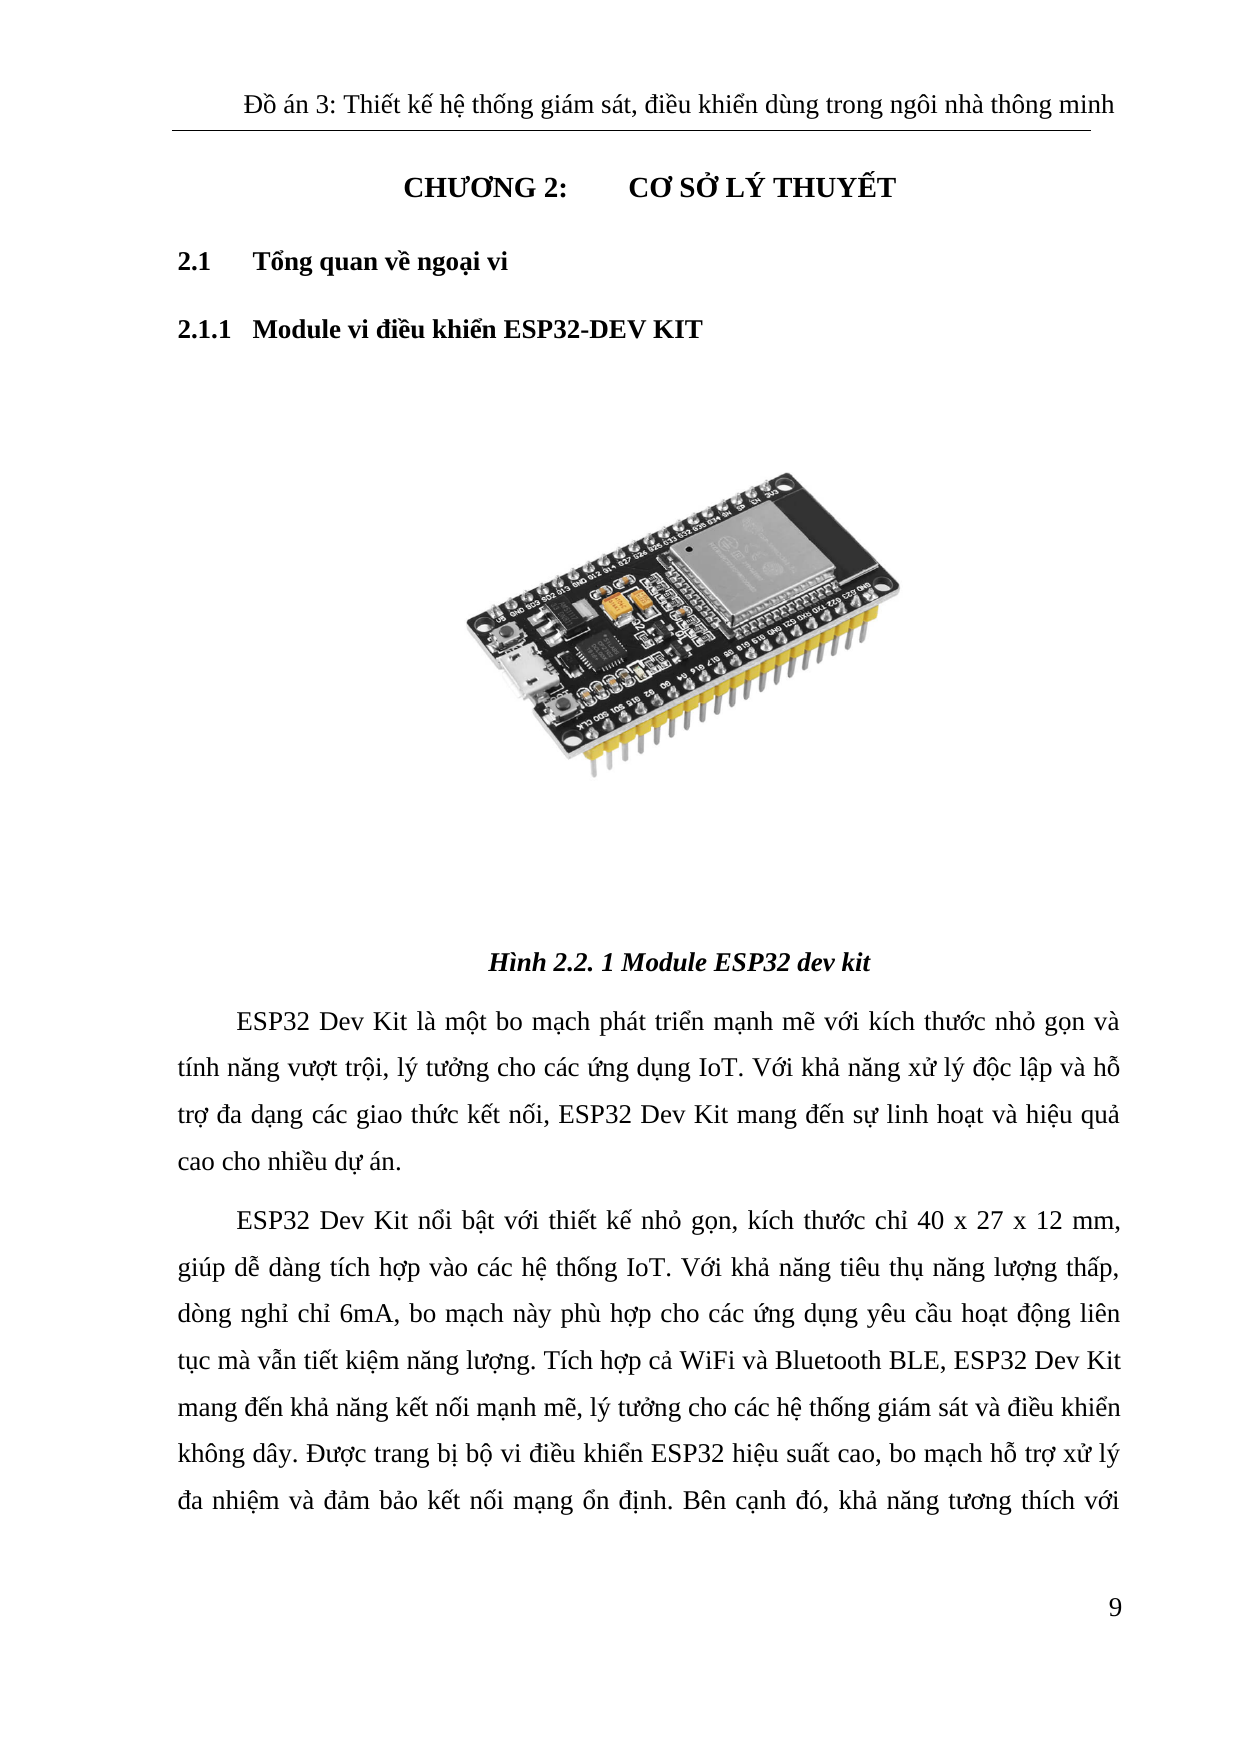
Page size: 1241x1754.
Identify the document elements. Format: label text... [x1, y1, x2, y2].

text ESP32 Dev Kit là một bo mạch phát triển mạnh mẽ với kích thước nhỏ gọn và tính năng vượt trội, lý tưởng cho các ứng dụng IoT. Với khả năng xử lý độc lập và hỗ trợ đa dạng các giao thức kết nối, ESP32 Dev Kit mang đến sự linh hoạt và hiệu quả cao cho nhiều dự án. [177, 1005, 1122, 1176]
text Module vi điều khiển ESP32-DEV KIT [177, 313, 1122, 344]
subtitle CƠ SỞ LÝ THUYẾT [177, 170, 1122, 204]
picture [418, 372, 940, 893]
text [177, 1204, 1122, 1515]
text Tổng quan về ngoại vi [177, 246, 1122, 277]
